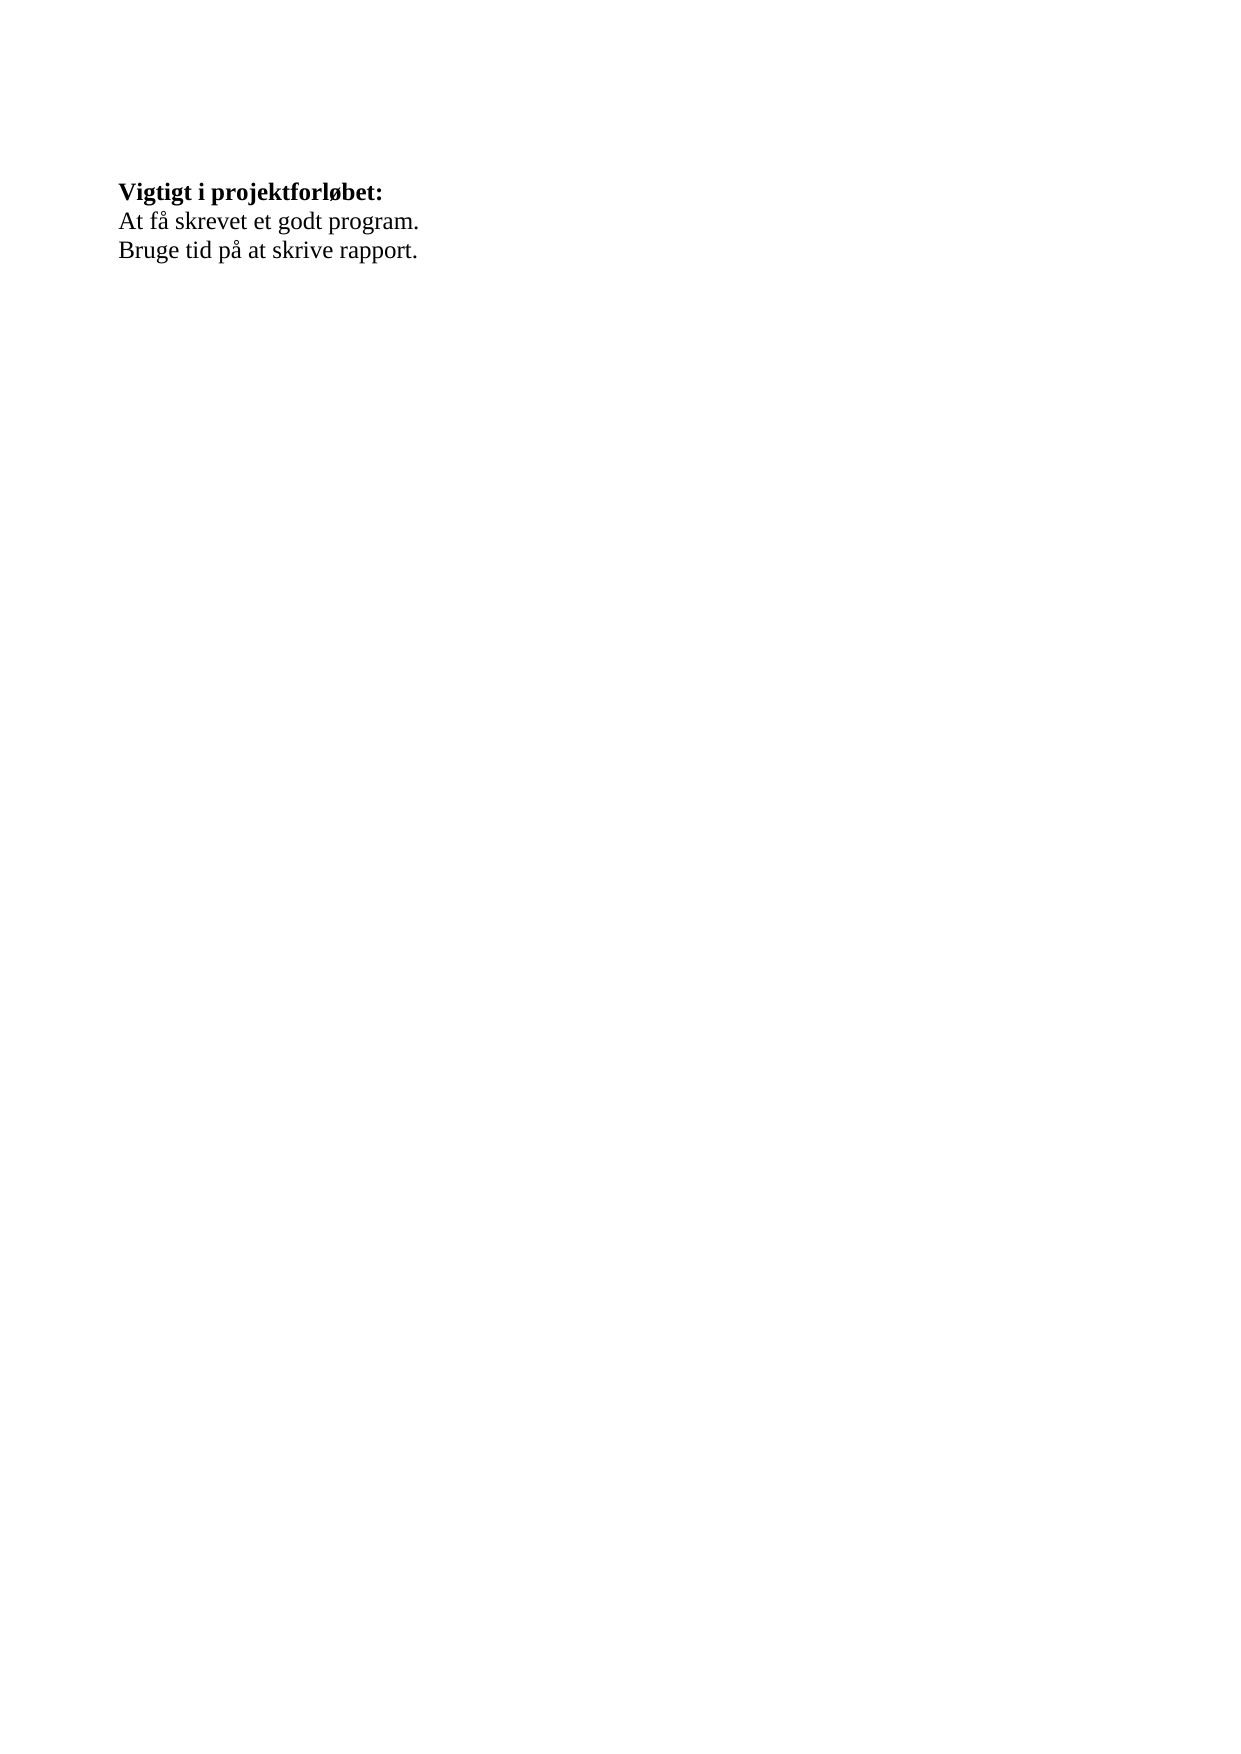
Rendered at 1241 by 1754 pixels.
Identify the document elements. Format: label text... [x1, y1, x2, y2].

text Vigtigt i projektforløbet: [118, 177, 1122, 206]
text Bruge tid på at skrive rapport. [118, 235, 1122, 263]
text At få skrevet et godt program. [118, 206, 1122, 235]
